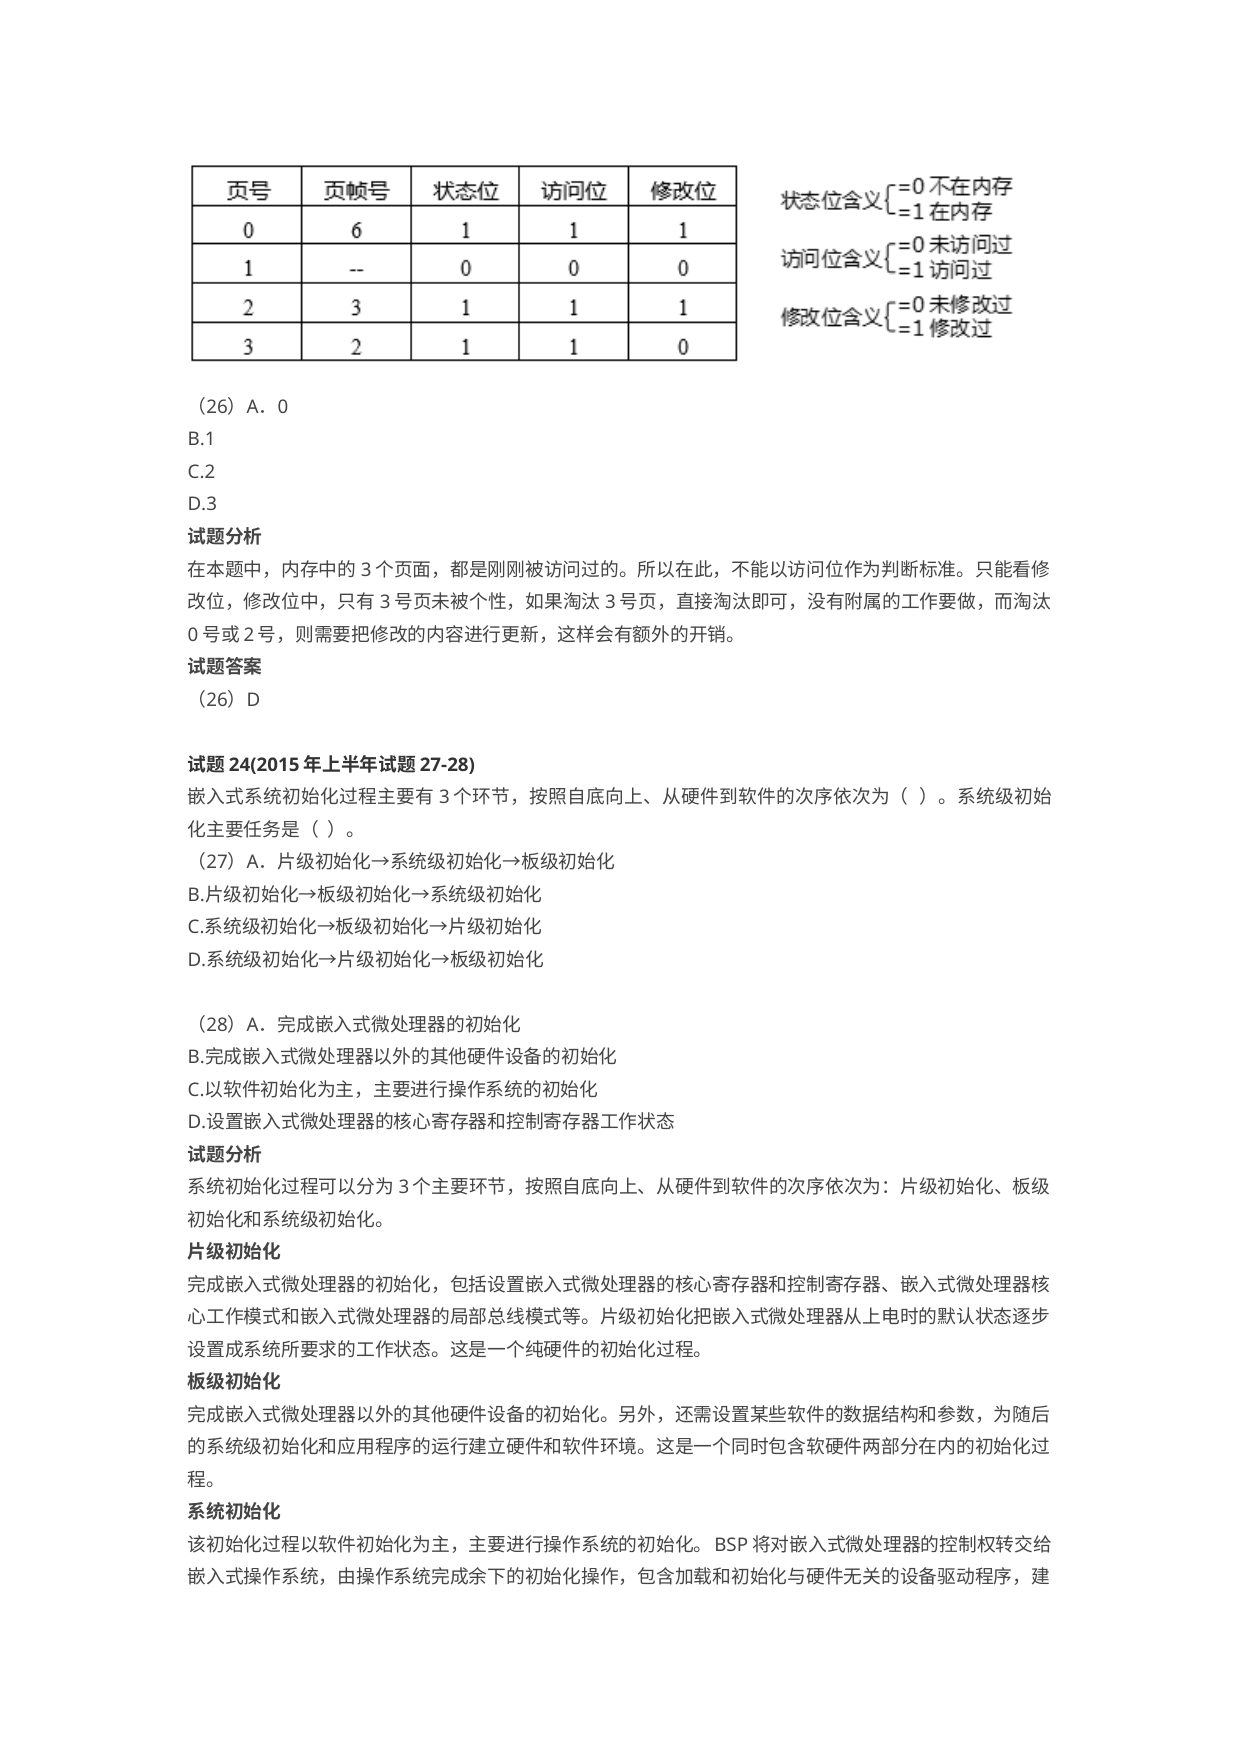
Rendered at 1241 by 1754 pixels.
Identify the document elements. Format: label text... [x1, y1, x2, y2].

text 完成嵌入式微处理器的初始化，包括设置嵌入式微处理器的核心寄存器和控制寄存器、嵌入式微处理器核心工作模式和嵌入式微处理器的局部总线模式等。片级初始化把嵌入式微处理器从上电时的默认状态逐步设置成系统所要求的工作状态。这是一个纯硬件的初始化过程。 [187, 1267, 1053, 1364]
text 试题分析 [187, 1137, 1053, 1169]
text 嵌入式系统初始化过程主要有3个环节，按照自底向上、从硬件到软件的次序依次为（ ）。系统级初始化主要任务是（ ）。 （27）A．片级初始化→系统级初始化→板级初始化 B.片级初始化→板级初始化→系统级初始化 C.系统级初始化→板级初始化→片级初始化 D.系统级初始化→片级初始化→板级初始化 （28）A．完成嵌入式微处理器的初始化 B.完成嵌入式微处理器以外的其他硬件设备的初始化 C.以软件初始化为主，主要进行操作系统的初始化 D.设置嵌入式微处理器的核心寄存器和控制寄存器工作状态 [187, 779, 1053, 1137]
text （26）A．0 B.1 C.2 D.3 [187, 389, 1053, 519]
subtitle 试题24(2015年上半年试题27-28) [187, 747, 1053, 779]
text 在本题中，内存中的3个页面，都是刚刚被访问过的。所以在此，不能以访问位作为判断标准。只能看修改位，修改位中，只有3号页未被个性，如果淘汰3号页，直接淘汰即可，没有附属的工作要做，而淘汰0号或2号，则需要把修改的内容进行更新，这样会有额外的开销。 [187, 552, 1053, 649]
text 片级初始化 [187, 1234, 1053, 1267]
text （26）D [187, 682, 1053, 714]
text 系统初始化 [187, 1494, 1053, 1527]
text 试题分析 [187, 519, 1053, 552]
text 系统初始化过程可以分为3个主要环节，按照自底向上、从硬件到软件的次序依次为：片级初始化、板级初始化和系统级初始化。 [187, 1169, 1053, 1234]
text 完成嵌入式微处理器以外的其他硬件设备的初始化。另外，还需设置某些软件的数据结构和参数，为随后的系统级初始化和应用程序的运行建立硬件和软件环境。这是一个同时包含软硬件两部分在内的初始化过程。 [187, 1397, 1053, 1494]
text 试题答案 [187, 649, 1053, 682]
text 板级初始化 [187, 1364, 1053, 1397]
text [187, 1527, 1053, 1592]
picture [187, 162, 1022, 366]
